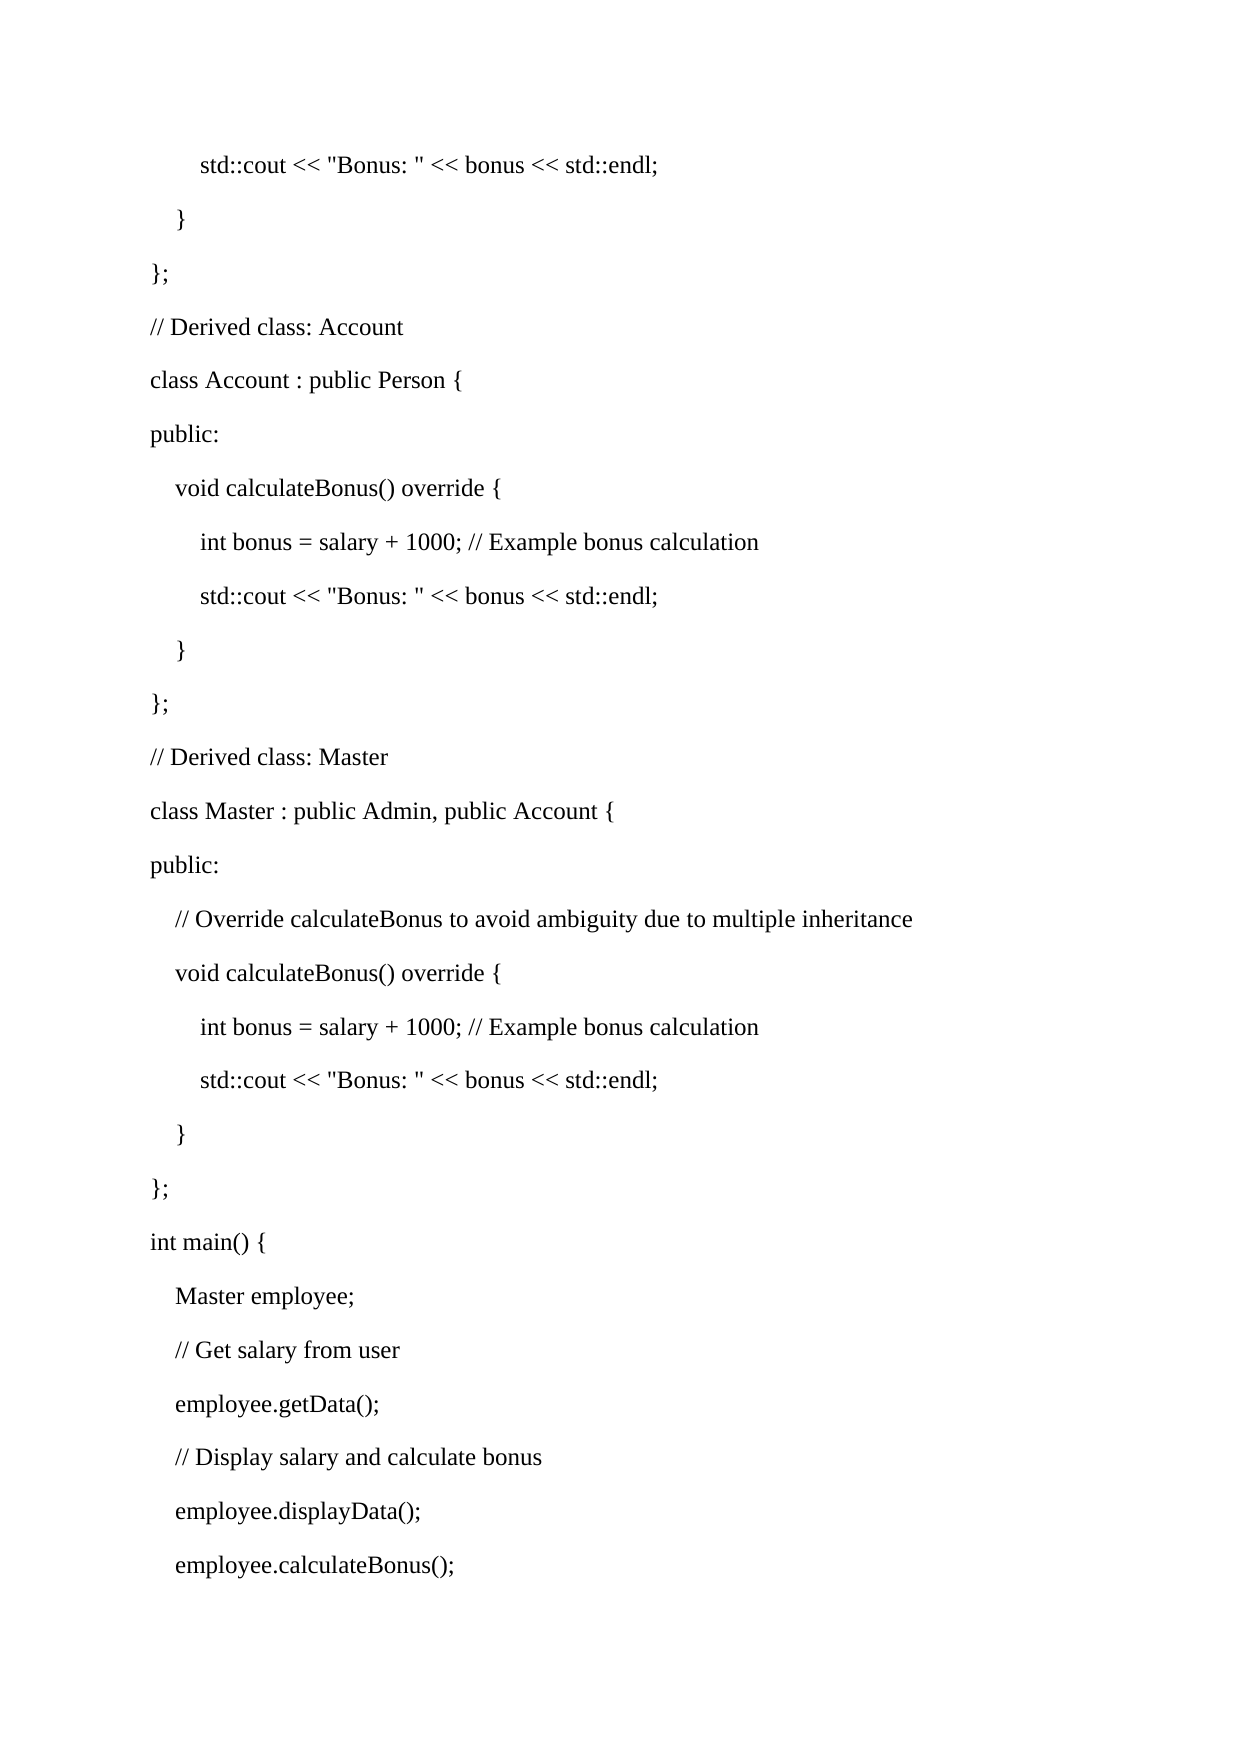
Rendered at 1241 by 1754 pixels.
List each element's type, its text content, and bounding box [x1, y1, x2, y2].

text class Account : public Person { [150, 365, 1090, 394]
text } [150, 635, 1090, 663]
text employee.calculateBonus(); [150, 1550, 1090, 1579]
text Master employee; [150, 1281, 1090, 1310]
text // Get salary from user [150, 1335, 1090, 1363]
text // Derived class: Account [150, 312, 1090, 340]
text // Derived class: Master [150, 742, 1090, 771]
text // Display salary and calculate bonus [150, 1442, 1090, 1471]
text std::cout << "Bonus: " << bonus << std::endl; [150, 581, 1090, 609]
text employee.getData(); [150, 1389, 1090, 1417]
text } [150, 204, 1090, 233]
text employee.displayData(); [150, 1496, 1090, 1525]
text int bonus = salary + 1000; // Example bonus calculation [150, 1012, 1090, 1040]
text // Override calculateBonus to avoid ambiguity due to multiple inheritance [150, 904, 1090, 933]
text int bonus = salary + 1000; // Example bonus calculation [150, 527, 1090, 556]
text }; [150, 1173, 1090, 1202]
text int main() { [150, 1227, 1090, 1256]
text }; [150, 688, 1090, 717]
text public: [150, 850, 1090, 879]
text std::cout << "Bonus: " << bonus << std::endl; [150, 150, 1090, 179]
text public: [150, 419, 1090, 448]
text class Master : public Admin, public Account { [150, 796, 1090, 825]
text std::cout << "Bonus: " << bonus << std::endl; [150, 1066, 1090, 1094]
text }; [150, 258, 1090, 286]
text } [150, 1119, 1090, 1148]
text void calculateBonus() override { [150, 958, 1090, 987]
text void calculateBonus() override { [150, 473, 1090, 502]
